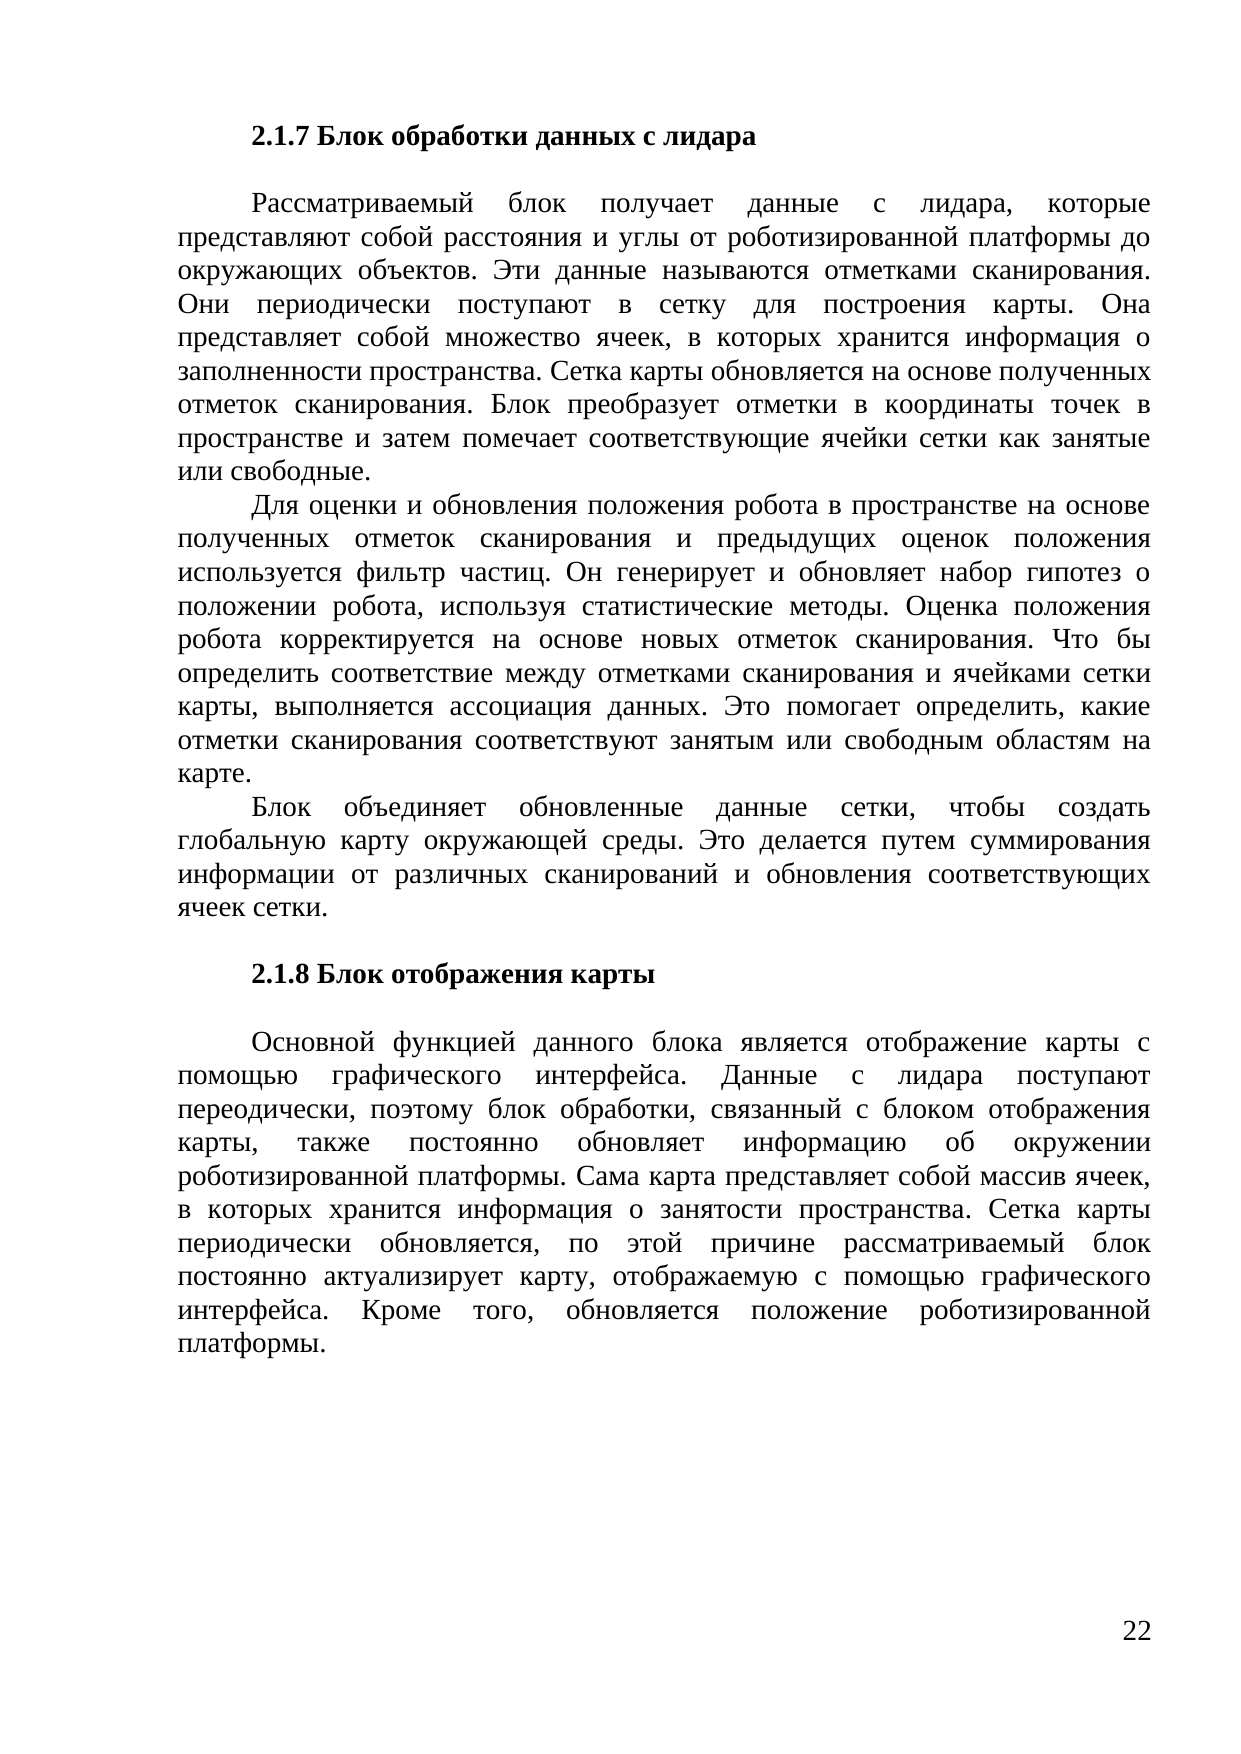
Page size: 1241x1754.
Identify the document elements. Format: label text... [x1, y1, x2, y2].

subtitle 2.1.7 Блок обработки данных с лидара [177, 118, 1152, 152]
text Рассматриваемый блок получает данные с лидара, которые представляют собой расстояния и углы от роботизированной платформы до окружающих объектов. Эти данные называются отметками сканирования. Они периодически поступают в сетку для построения карты. Она представляет собой множество ячеек, в которых хранится информация о заполненности пространства. Сетка карты обновляется на основе полученных отметок сканирования. Блок преобразует отметки в координаты точек в пространстве и затем помечает соответствующие ячейки сетки как занятые или свободные. [177, 185, 1152, 487]
text Блок объединяет обновленные данные сетки, чтобы создать глобальную карту окружающей среды. Это делается путем суммирования информации от различных сканирований и обновления соответствующих ячеек сетки. [177, 789, 1152, 923]
text Для оценки и обновления положения робота в пространстве на основе полученных отметок сканирования и предыдущих оценок положения используется фильтр частиц. Он генерирует и обновляет набор гипотез о положении робота, используя статистические методы. Оценка положения робота корректируется на основе новых отметок сканирования. Что бы определить соответствие между отметками сканирования и ячейками сетки карты, выполняется ассоциация данных. Это помогает определить, какие отметки сканирования соответствуют занятым или свободным областям на карте. [177, 487, 1152, 789]
subtitle 2.1.8 Блок отображения карты [177, 957, 1152, 990]
text Основной функцией данного блока является отображение карты с помощью графического интерфейса. Данные с лидара поступают переодически, поэтому блок обработки, связанный с блоком отображения карты, также постоянно обновляет информацию об окружении роботизированной платформы. Сама карта представляет собой массив ячеек, в которых хранится информация о занятости пространства. Сетка карты периодически обновляется, по этой причине рассматриваемый блок постоянно актуализирует карту, отображаемую с помощью графического интерфейса. Кроме того, обновляется положение роботизированной платформы. [177, 1024, 1152, 1359]
